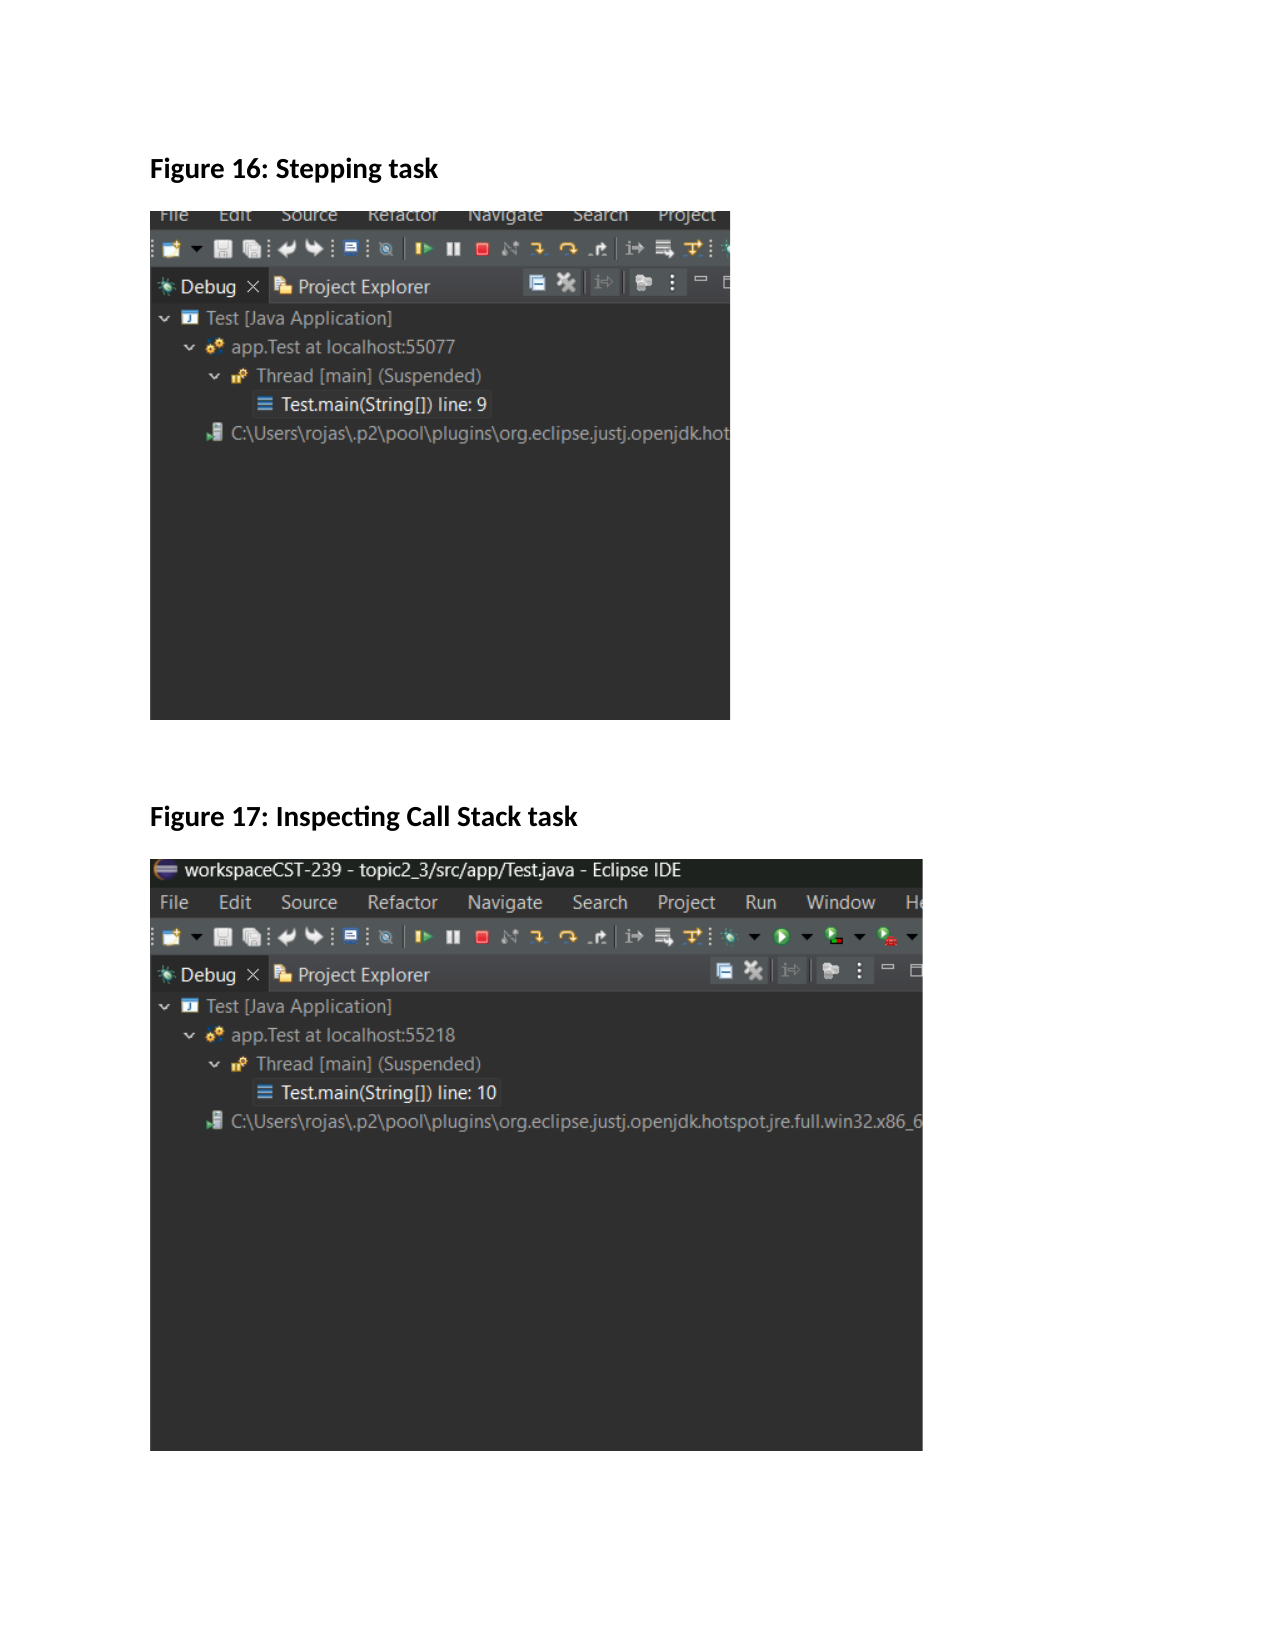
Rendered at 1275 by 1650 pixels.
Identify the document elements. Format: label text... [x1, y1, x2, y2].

picture [150, 211, 730, 720]
text Figure 16: Stepping task [150, 150, 1125, 186]
picture [150, 859, 923, 1451]
text Figure 17: Inspecting Call Stack task [150, 798, 1125, 833]
